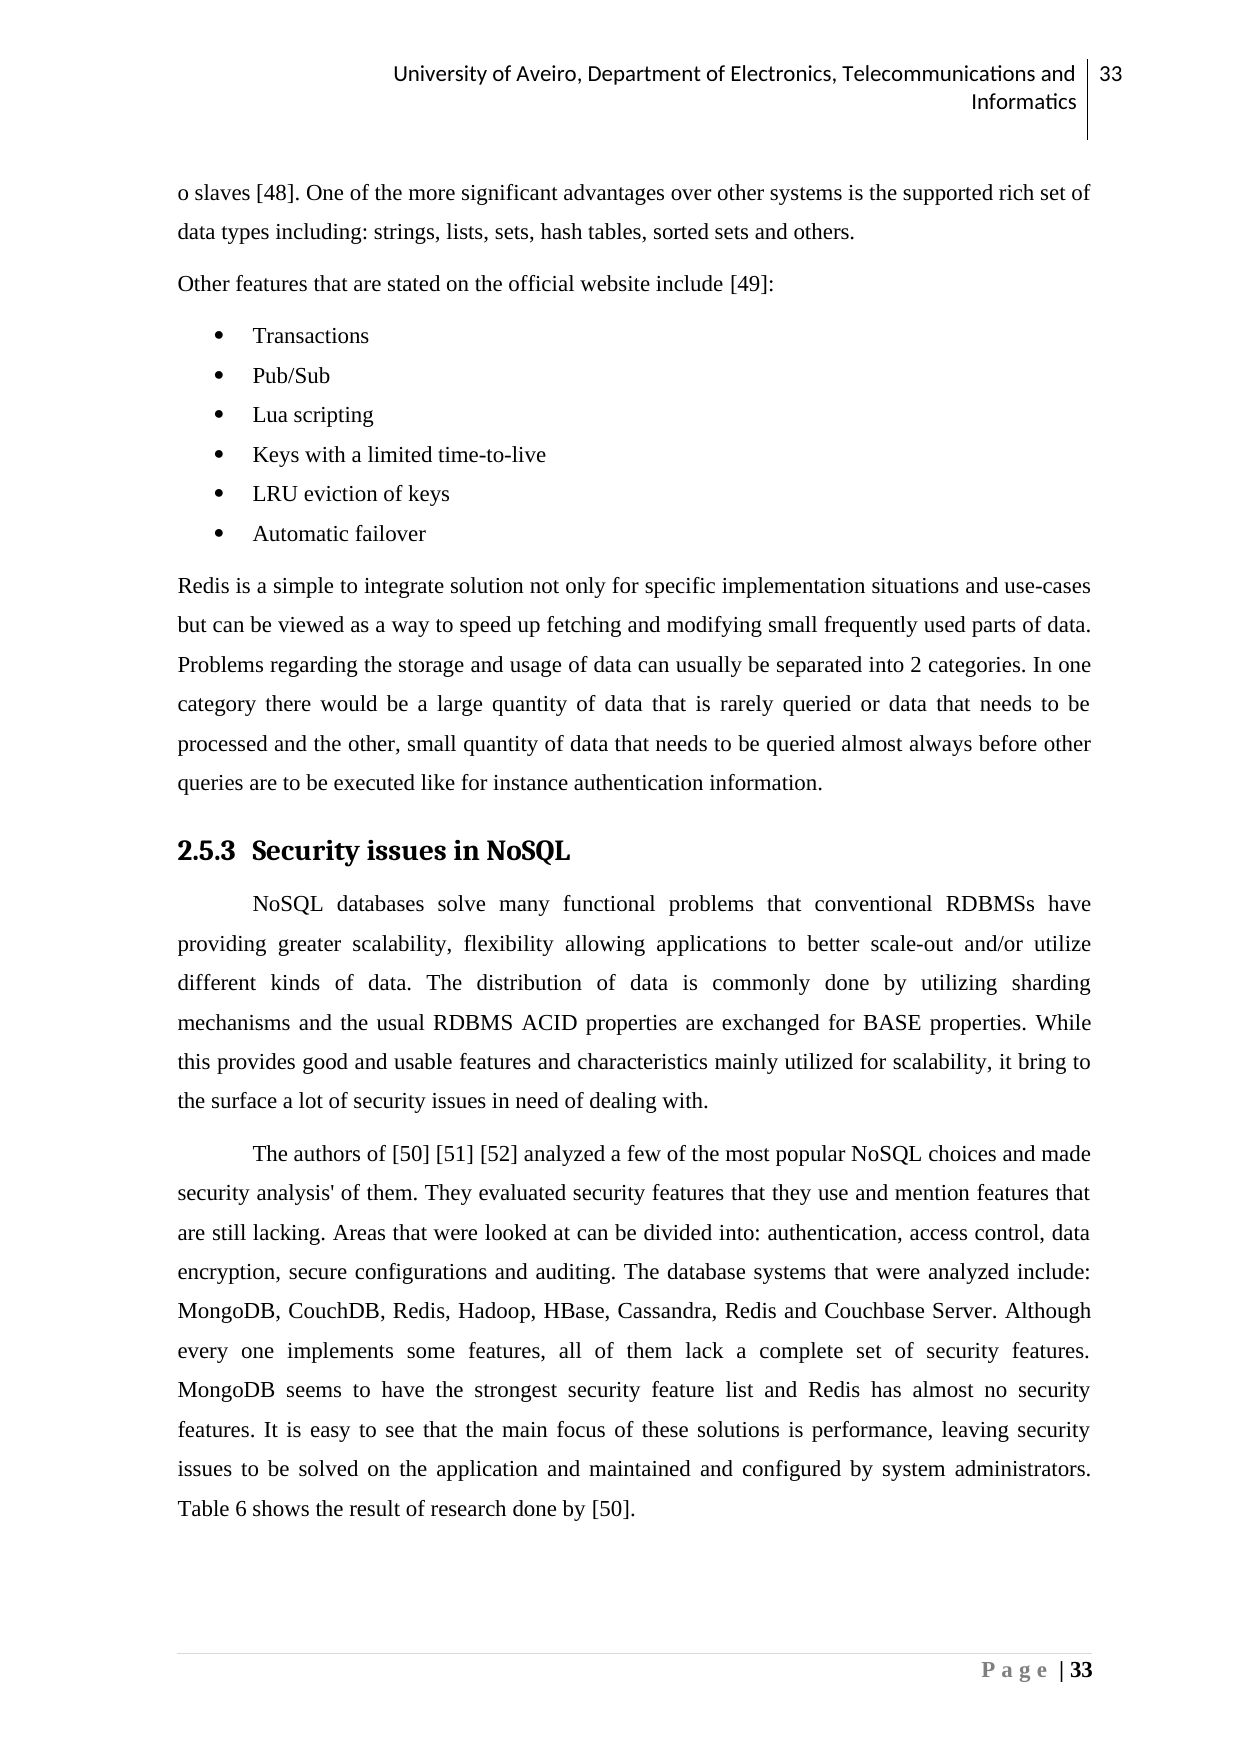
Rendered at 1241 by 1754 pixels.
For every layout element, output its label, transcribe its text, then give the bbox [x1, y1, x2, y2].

list Automatic failover [215, 520, 1092, 546]
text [177, 179, 1092, 245]
list Transactions [215, 322, 1092, 349]
list Keys with a limited time-to-live [215, 441, 1092, 467]
text The authors of analyzed a few of the most popular NoSQL choices and made security analysis' of them. They evaluated security features that they use and mention features that are still lacking. Areas that were looked at can be divided into: authentication, access control, data encryption, secure configurations and auditing. The database systems that were analyzed include: MongoDB, CouchDB, Redis, Hadoop, HBase, Cassandra, Redis and Couchbase Server. Although every one implements some features, all of them lack a complete set of security features. MongoDB seems to have the strongest security feature list and Redis has almost no security features. It is easy to see that the main focus of these solutions is performance, leaving security issues to be solved on the application and maintained and configured by system administrators. Table 6 shows the result of research done by . [177, 1139, 1092, 1521]
list LRU eviction of keys [215, 480, 1092, 507]
list Lua scripting [215, 401, 1092, 428]
text Other features that are stated on the official website include : [177, 270, 1092, 297]
text NoSQL databases solve many functional problems that conventional RDBMSs have providing greater scalability, flexibility allowing applications to better scale-out and/or utilize different kinds of data. The distribution of data is commonly done by utilizing sharding mechanisms and the usual RDBMS ACID properties are exchanged for BASE properties. While this provides good and usable features and characteristics mainly utilized for scalability, it bring to the surface a lot of security issues in need of dealing with. [177, 890, 1092, 1114]
text Redis is a simple to integrate solution not only for specific implementation situations and use-cases but can be viewed as a way to speed up fetching and modifying small frequently used parts of data. Problems regarding the storage and usage of data can usually be separated into 2 categories. In one category there would be a large quantity of data that is rarely queried or data that needs to be processed and the other, small quantity of data that needs to be queried almost always before other queries are to be executed like for instance authentication information. [177, 572, 1092, 796]
subtitle Security issues in NoSQL [177, 834, 1092, 867]
list Pub/Sub [215, 362, 1092, 388]
